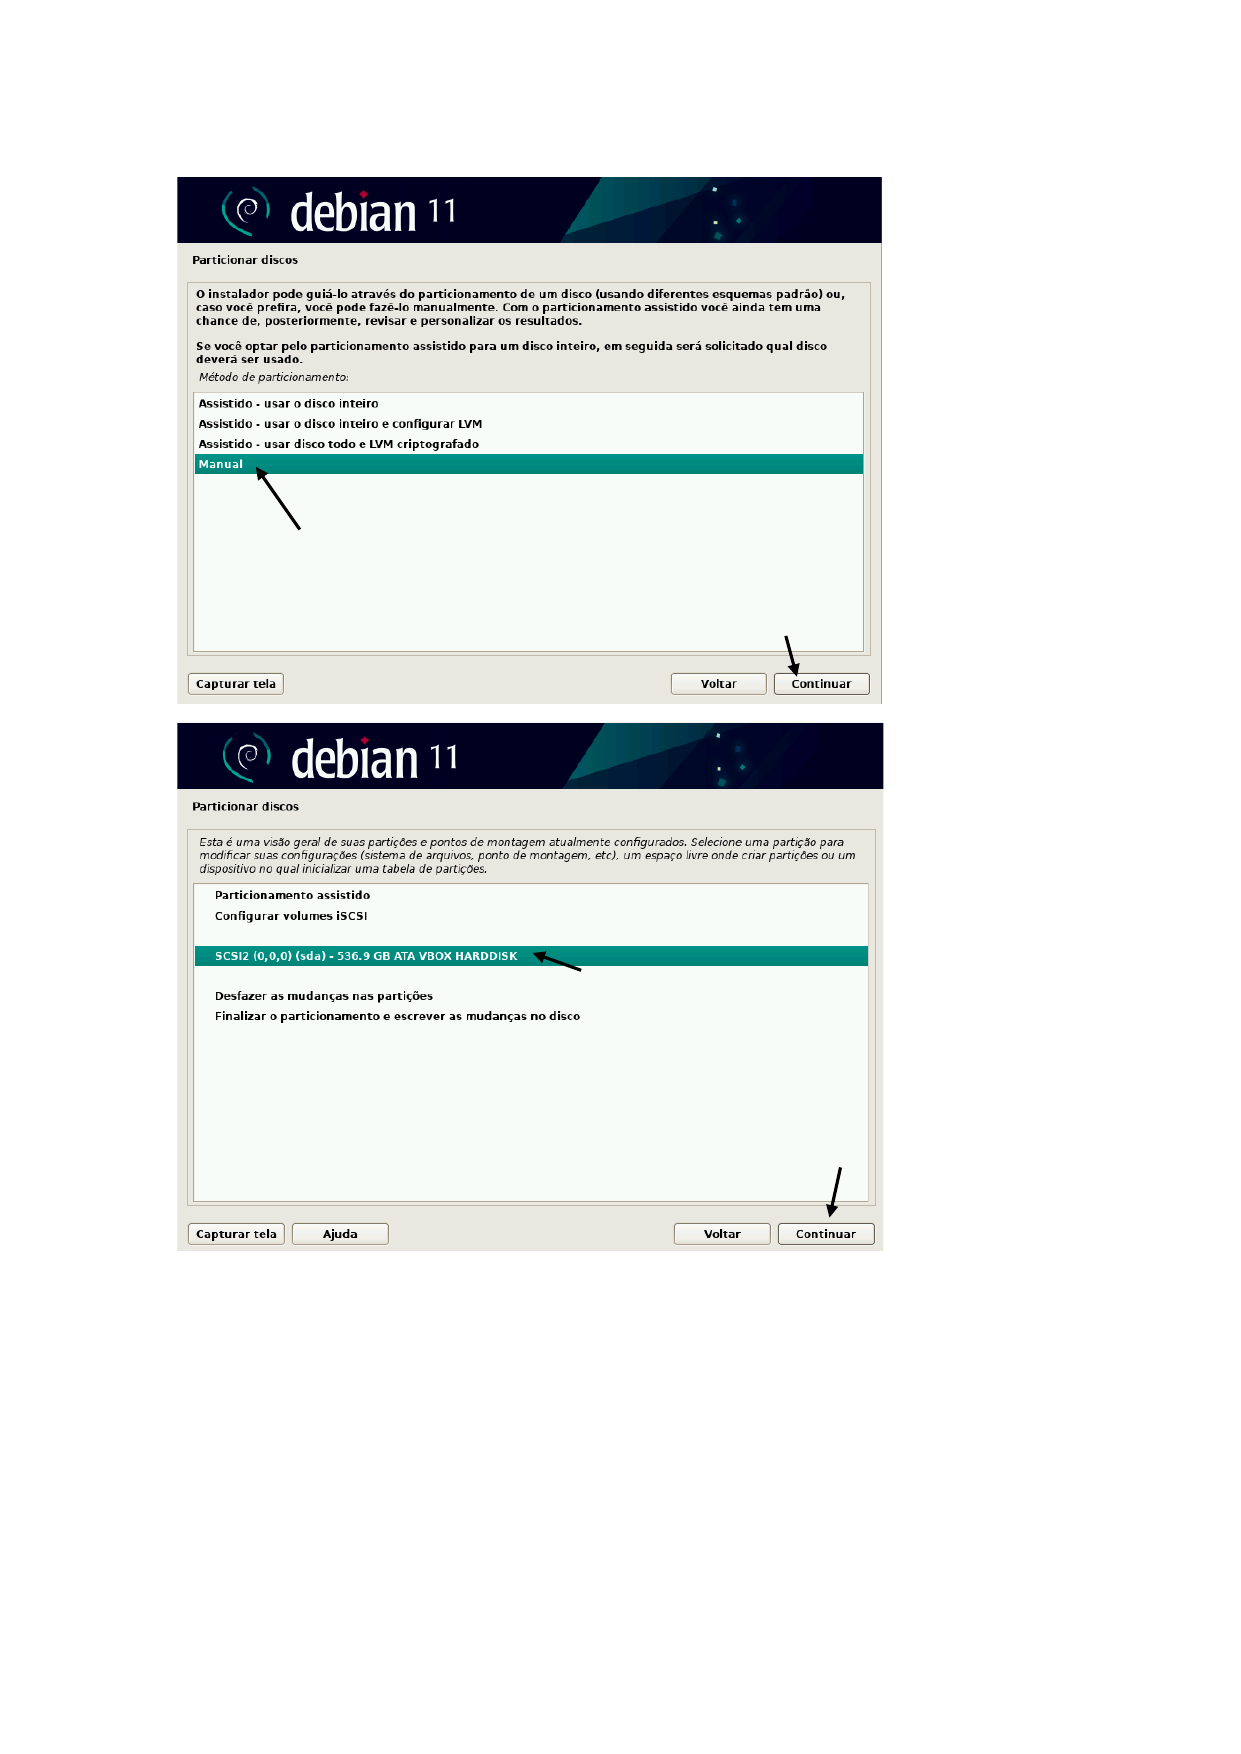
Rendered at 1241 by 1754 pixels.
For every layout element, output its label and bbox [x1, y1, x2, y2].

picture [177, 177, 882, 704]
picture [177, 722, 884, 1251]
